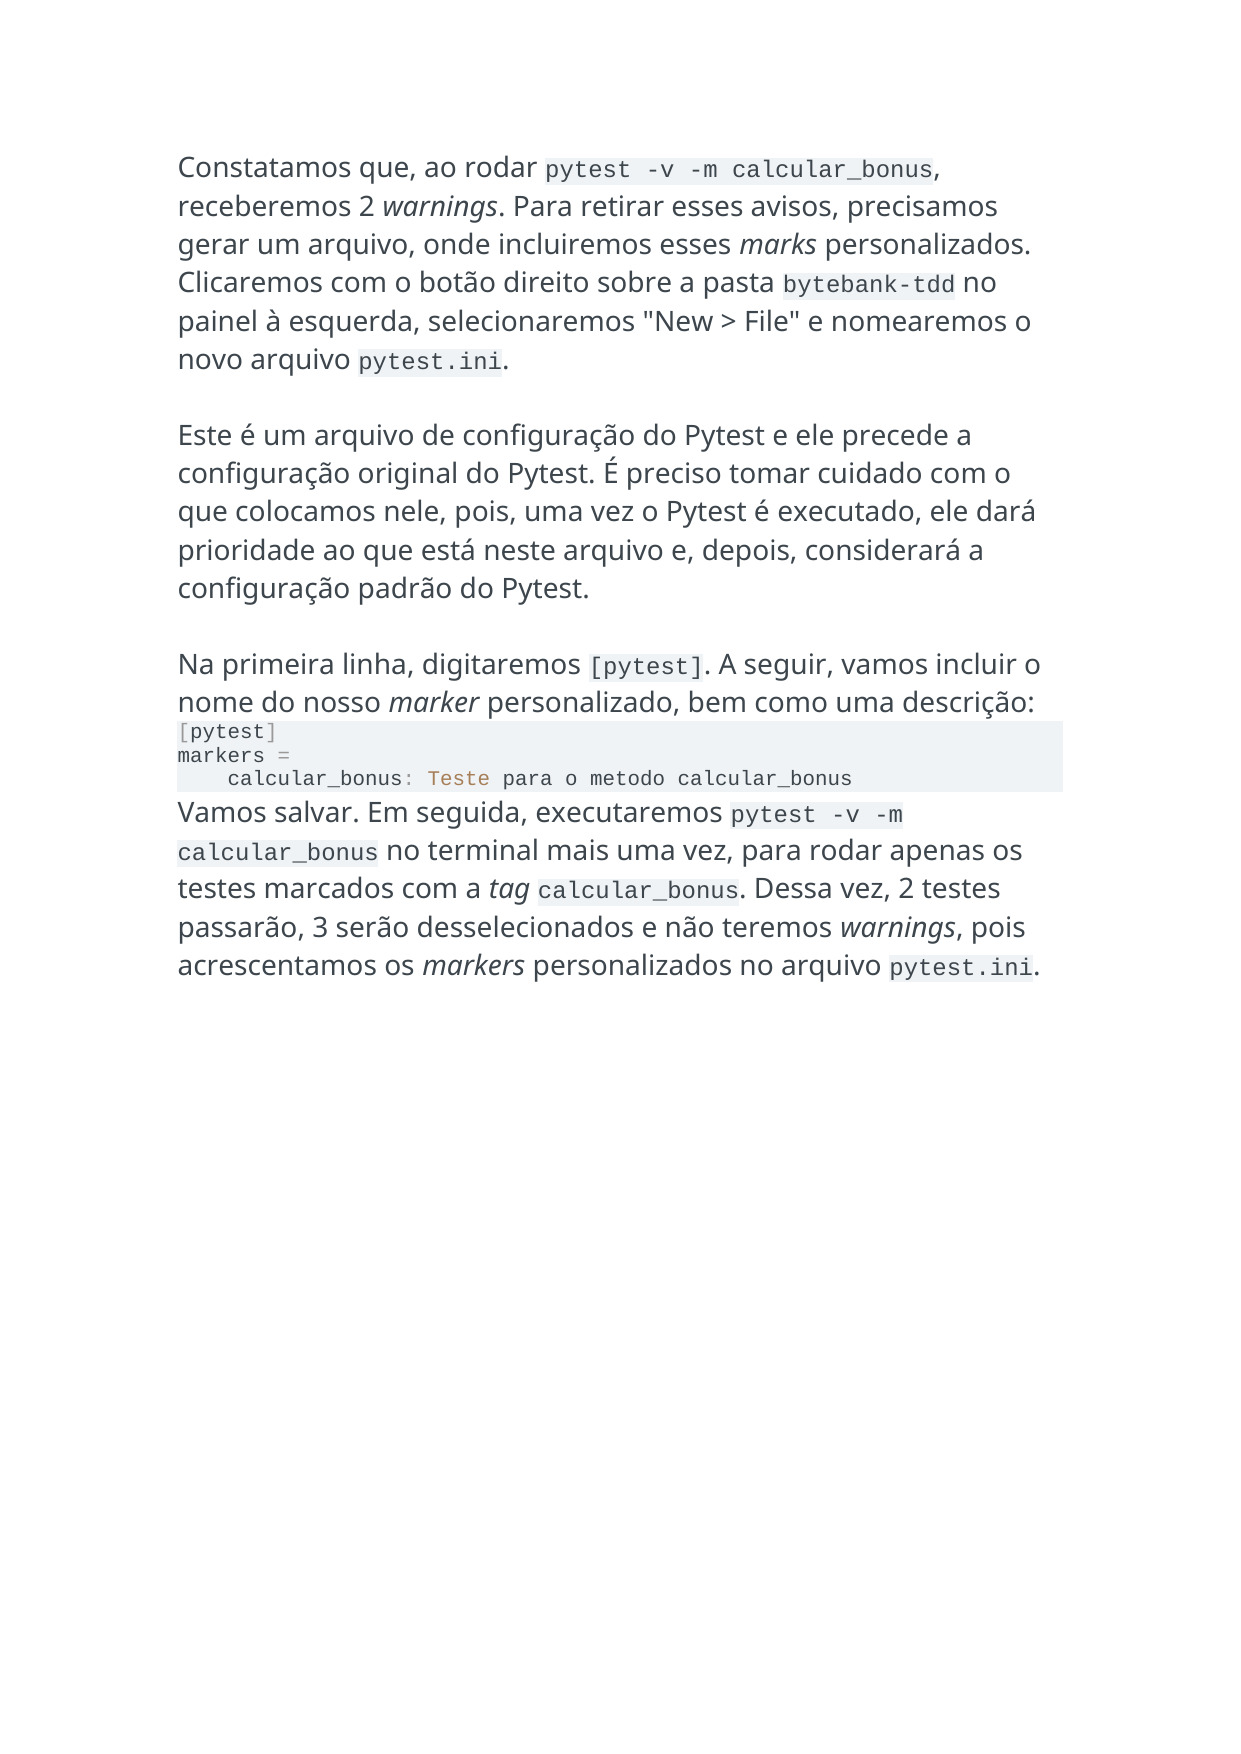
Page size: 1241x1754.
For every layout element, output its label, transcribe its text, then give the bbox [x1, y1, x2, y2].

text Constatamos que, ao rodar pytest -v -m calcular_bonus, receberemos 2 warnings. Para retirar esses avisos, precisamos gerar um arquivo, onde incluiremos esses marks personalizados. Clicaremos com o botão direito sobre a pasta bytebank-tdd no painel à esquerda, selecionaremos "New > File" e nomearemos o novo arquivo pytest.ini. [177, 148, 1063, 378]
text Na primeira linha, digitaremos [pytest]. A seguir, vamos incluir o nome do nosso marker personalizado, bem como uma descrição: [177, 644, 1063, 721]
text calcular_bonus: Teste para o metodo calcular_bonus [177, 768, 1063, 792]
text [pytest] [177, 721, 1063, 744]
text markers = [177, 744, 1063, 768]
text Este é um arquivo de configuração do Pytest e ele precede a configuração original do Pytest. É preciso tomar cuidado com o que colocamos nele, pois, uma vez o Pytest é executado, ele dará prioridade ao que está neste arquivo e, depois, considerará a configuração padrão do Pytest. [177, 415, 1063, 607]
text Vamos salvar. Em seguida, executaremos pytest -v -m calcular_bonus no terminal mais uma vez, para rodar apenas os testes marcados com a tag calcular_bonus. Dessa vez, 2 testes passarão, 3 serão desselecionados e não teremos warnings, pois acrescentamos os markers personalizados no arquivo pytest.ini. [177, 792, 1063, 983]
